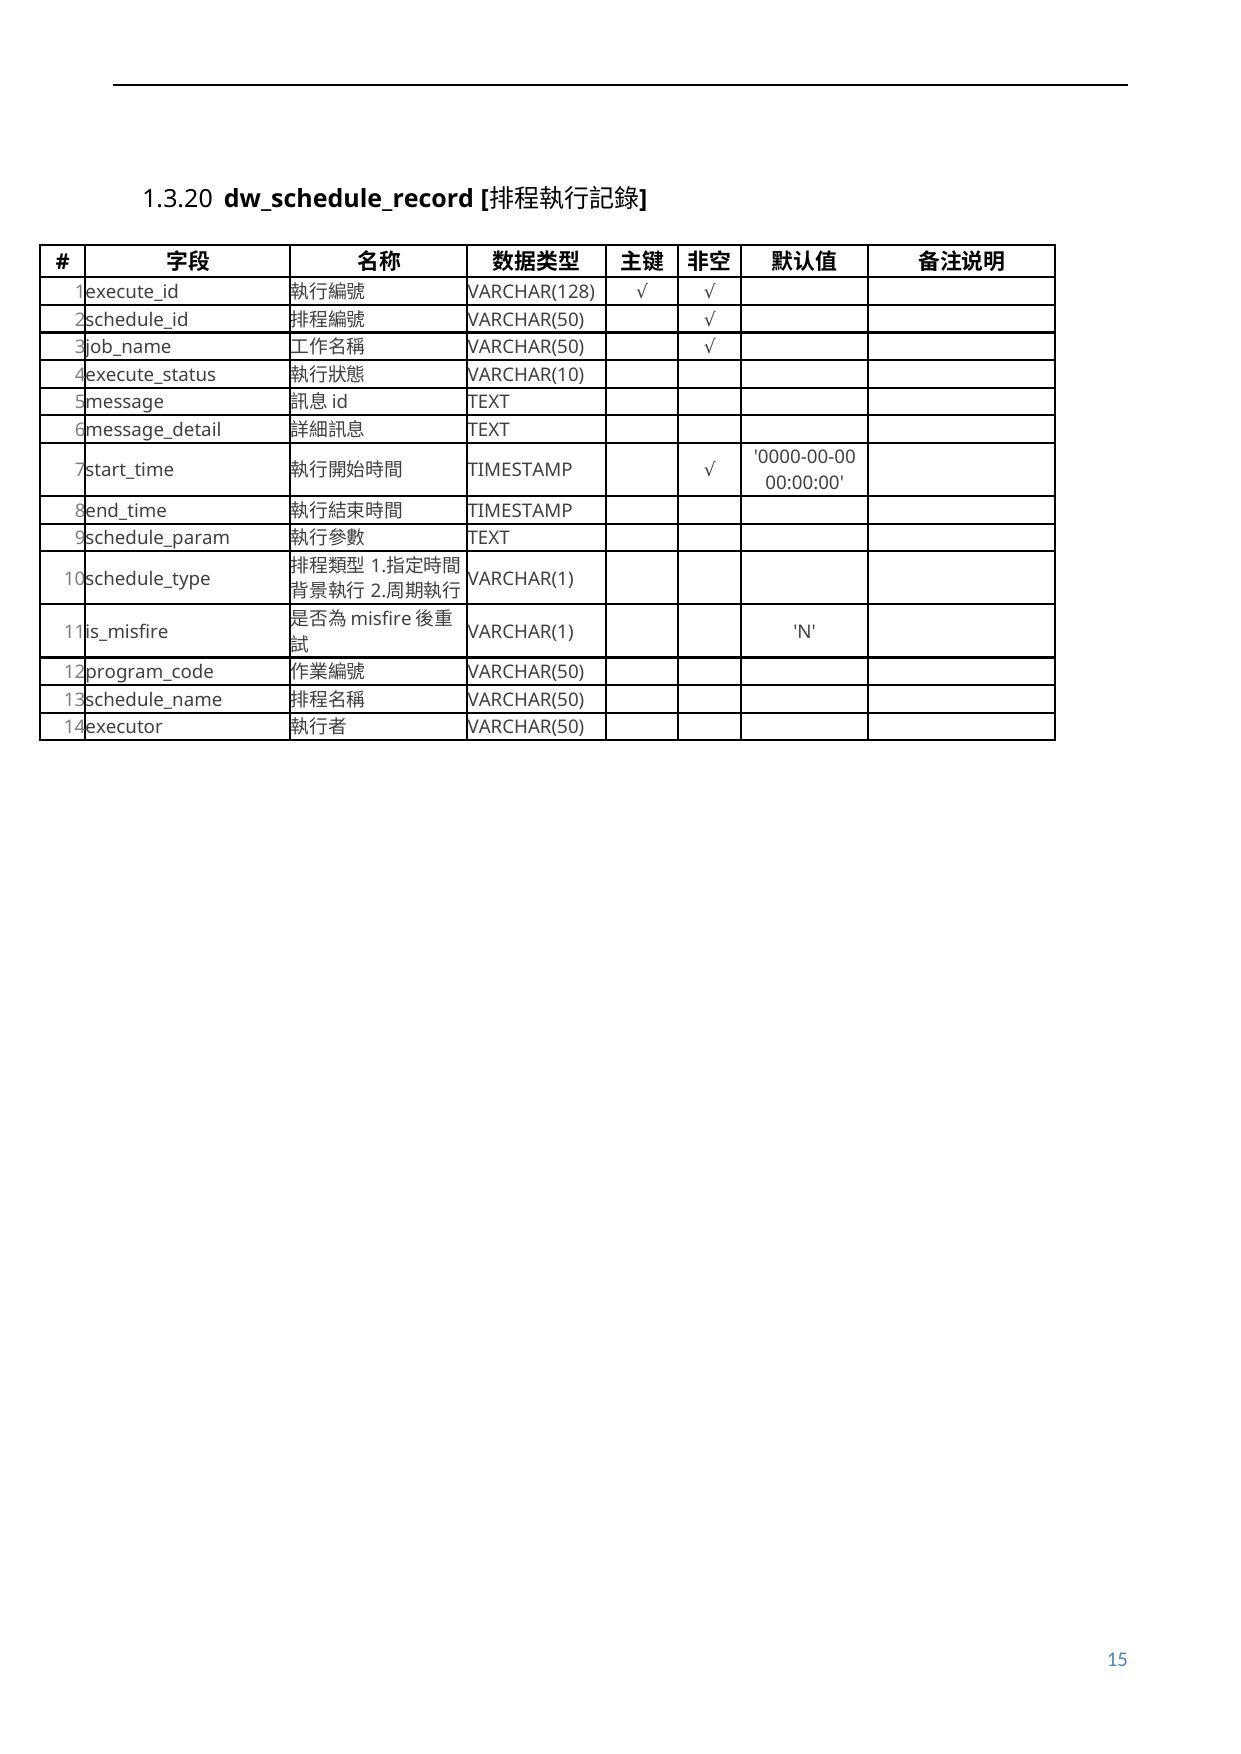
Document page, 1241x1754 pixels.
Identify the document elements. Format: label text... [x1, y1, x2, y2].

table_header 数据类型 [468, 246, 605, 276]
table_cell [869, 444, 1054, 495]
table_cell [869, 497, 1054, 522]
table_cell 執行狀態 [291, 361, 466, 387]
table_cell [869, 389, 1054, 414]
table_cell 11 [41, 605, 84, 656]
table_cell 13 [41, 686, 84, 712]
table_cell [607, 659, 677, 684]
table_cell VARCHAR(50) [468, 659, 605, 684]
table_cell 5 [41, 389, 84, 414]
table_header 主键 [607, 246, 677, 276]
table_cell 'N' [742, 605, 867, 656]
table_cell [607, 497, 677, 522]
table_cell [742, 389, 867, 414]
table_cell executor [86, 714, 289, 739]
table_cell VARCHAR(50) [468, 714, 605, 739]
table_cell 執行結束時間 [291, 497, 466, 522]
table_cell [742, 552, 867, 603]
table_cell VARCHAR(128) [468, 278, 605, 304]
table_cell is_misfire [86, 605, 289, 656]
table_cell [679, 497, 740, 522]
table_cell [742, 525, 867, 550]
table_cell [742, 361, 867, 387]
table_cell schedule_id [86, 306, 289, 331]
table_cell 詳細訊息 [291, 416, 466, 442]
table_cell √ [679, 306, 740, 331]
table_cell [607, 686, 677, 712]
table_cell [869, 361, 1054, 387]
table_cell [742, 497, 867, 522]
table_cell VARCHAR(50) [468, 334, 605, 359]
table_cell 排程名稱 [291, 686, 466, 712]
table_header 默认值 [742, 246, 867, 276]
table_cell [679, 389, 740, 414]
table_cell [607, 361, 677, 387]
table_cell [607, 714, 677, 739]
table_cell VARCHAR(50) [468, 686, 605, 712]
table_cell message [86, 389, 289, 414]
table_cell TEXT [468, 389, 605, 414]
table_cell [742, 334, 867, 359]
table_cell 1 [41, 278, 84, 304]
table_cell [742, 416, 867, 442]
table_cell VARCHAR(10) [468, 361, 605, 387]
table_cell [742, 306, 867, 331]
table_cell VARCHAR(1) [468, 605, 605, 656]
table_cell [869, 525, 1054, 550]
table_cell 4 [41, 361, 84, 387]
table_header 非空 [679, 246, 740, 276]
table_cell 執行編號 [291, 278, 466, 304]
table_cell [607, 416, 677, 442]
table_cell [869, 278, 1054, 304]
table_cell 作業編號 [291, 659, 466, 684]
table_cell [742, 686, 867, 712]
table_cell [869, 416, 1054, 442]
table_cell job_name [86, 334, 289, 359]
table_cell [869, 306, 1054, 331]
table_cell 排程類型 1.指定時間背景執行 2.周期執行 [291, 552, 466, 603]
table_cell 3 [41, 334, 84, 359]
table_cell √ [679, 444, 740, 495]
table_cell 執行者 [291, 714, 466, 739]
table_cell 排程編號 [291, 306, 466, 331]
table_cell [607, 552, 677, 603]
table_cell execute_status [86, 361, 289, 387]
table_cell TEXT [468, 416, 605, 442]
table_cell [607, 444, 677, 495]
table_cell 訊息id [291, 389, 466, 414]
table_cell 執行參數 [291, 525, 466, 550]
table_cell [869, 714, 1054, 739]
table_cell execute_id [86, 278, 289, 304]
table_cell 執行開始時間 [291, 444, 466, 495]
table_cell schedule_param [86, 525, 289, 550]
subtitle dw_schedule_record [排程執行記錄] [142, 164, 1128, 232]
table_cell message_detail [86, 416, 289, 442]
table_cell 是否為misfire後重試 [291, 605, 466, 656]
table_cell [869, 552, 1054, 603]
table_cell [679, 686, 740, 712]
table_cell start_time [86, 444, 289, 495]
table_cell TIMESTAMP [468, 444, 605, 495]
table_cell 14 [41, 714, 84, 739]
table_cell [607, 389, 677, 414]
table_cell [679, 552, 740, 603]
table_cell end_time [86, 497, 289, 522]
table_cell schedule_type [86, 552, 289, 603]
table_cell √ [607, 278, 677, 304]
table_cell [869, 686, 1054, 712]
table_cell [869, 659, 1054, 684]
table_cell [679, 605, 740, 656]
table_cell VARCHAR(50) [468, 306, 605, 331]
table_header 名称 [291, 246, 466, 276]
table_cell TIMESTAMP [468, 497, 605, 522]
table_cell 9 [41, 525, 84, 550]
table_cell 2 [41, 306, 84, 331]
table_cell [742, 659, 867, 684]
table_cell [869, 334, 1054, 359]
table_cell TEXT [468, 525, 605, 550]
table_cell 8 [41, 497, 84, 522]
table_header # [41, 246, 84, 276]
table_cell '0000-00-00 00:00:00' [742, 444, 867, 495]
table_cell program_code [86, 659, 289, 684]
table_cell [679, 714, 740, 739]
table_cell [679, 659, 740, 684]
table_cell √ [679, 334, 740, 359]
table_cell [607, 605, 677, 656]
table_cell 10 [41, 552, 84, 603]
table_cell schedule_name [86, 686, 289, 712]
table_cell 6 [41, 416, 84, 442]
table_cell [679, 416, 740, 442]
table_cell 7 [41, 444, 84, 495]
table_cell [607, 525, 677, 550]
table_header 字段 [86, 246, 289, 276]
table_cell 12 [41, 659, 84, 684]
table_cell [742, 714, 867, 739]
table_header 备注说明 [869, 246, 1054, 276]
table_cell [607, 334, 677, 359]
table_cell [607, 306, 677, 331]
table_cell [679, 525, 740, 550]
table_cell [869, 605, 1054, 656]
table_cell [679, 361, 740, 387]
table_cell [742, 278, 867, 304]
table_cell VARCHAR(1) [468, 552, 605, 603]
table_cell √ [679, 278, 740, 304]
table_cell 工作名稱 [291, 334, 466, 359]
